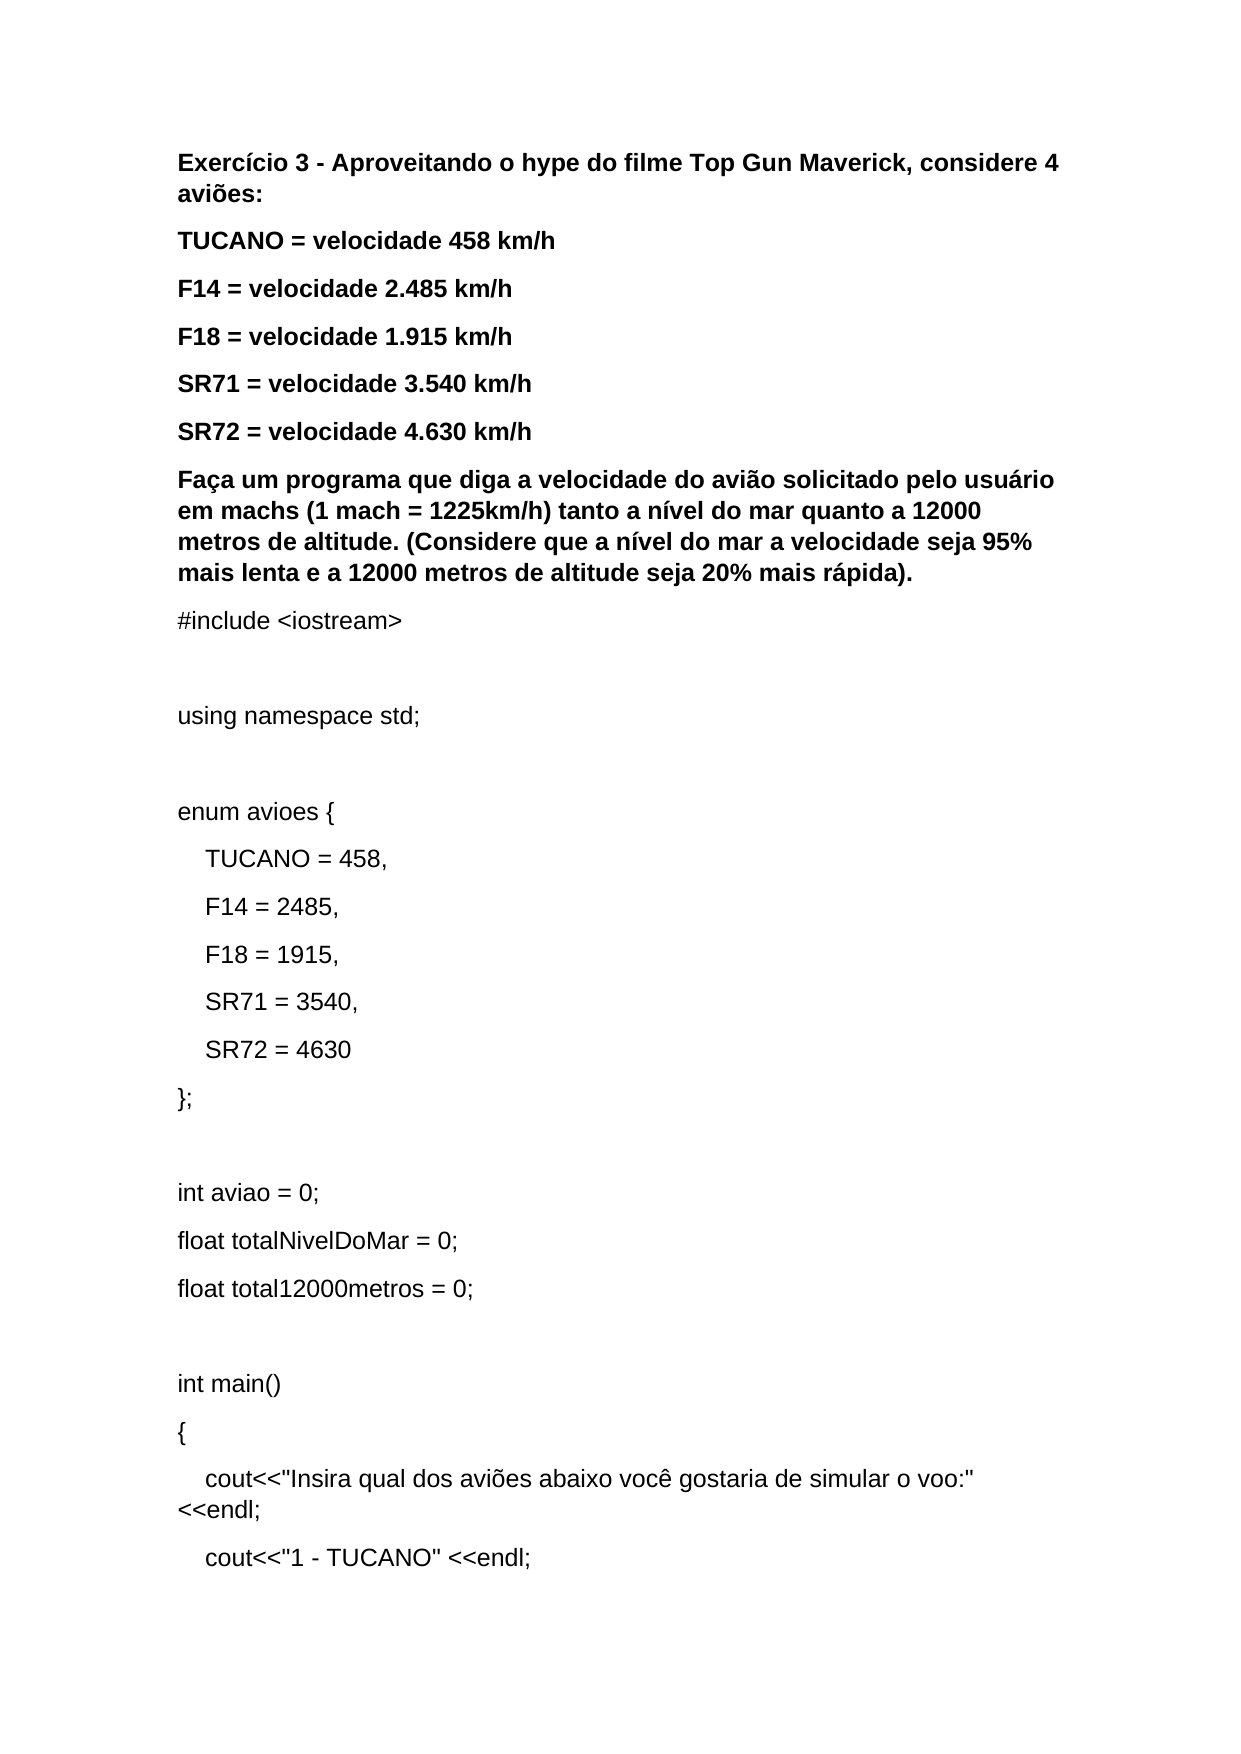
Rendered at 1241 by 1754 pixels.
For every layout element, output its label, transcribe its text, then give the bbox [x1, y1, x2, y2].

text using namespace std; [177, 701, 1063, 730]
text int aviao = 0; [177, 1178, 1063, 1207]
text float totalNivelDoMar = 0; [177, 1226, 1063, 1255]
text cout<<"Insira qual dos aviões abaixo você gostaria de simular o voo:" <<endl; [177, 1464, 1063, 1524]
text float total12000metros = 0; [177, 1274, 1063, 1302]
text SR71 = 3540, [177, 987, 1063, 1016]
text F18 = velocidade 1.915 km/h [177, 322, 1063, 351]
text }; [177, 1083, 1063, 1112]
text int main() [177, 1369, 1063, 1398]
text F14 = 2485, [177, 892, 1063, 921]
text Faça um programa que diga a velocidade do avião solicitado pelo usuário em machs (1 mach = 1225km/h) tanto a nível do mar quanto a 12000 metros de altitude. (Considere que a nível do mar a velocidade seja 95% mais lenta e a 12000 metros de altitude seja 20% mais rápida). [177, 465, 1063, 587]
text F14 = velocidade 2.485 km/h [177, 274, 1063, 303]
text SR71 = velocidade 3.540 km/h [177, 369, 1063, 398]
text F18 = 1915, [177, 940, 1063, 968]
text TUCANO = velocidade 458 km/h [177, 226, 1063, 255]
text cout<<"1 - TUCANO" <<endl; [177, 1543, 1063, 1572]
text enum avioes { [177, 797, 1063, 825]
text { [177, 1417, 1063, 1446]
text SR72 = 4630 [177, 1035, 1063, 1064]
text Exercício 3 - Aproveitando o hype do filme Top Gun Maverick, considere 4 aviões: [177, 148, 1063, 207]
text #include <iostream> [177, 606, 1063, 634]
text SR72 = velocidade 4.630 km/h [177, 417, 1063, 446]
text TUCANO = 458, [177, 844, 1063, 873]
